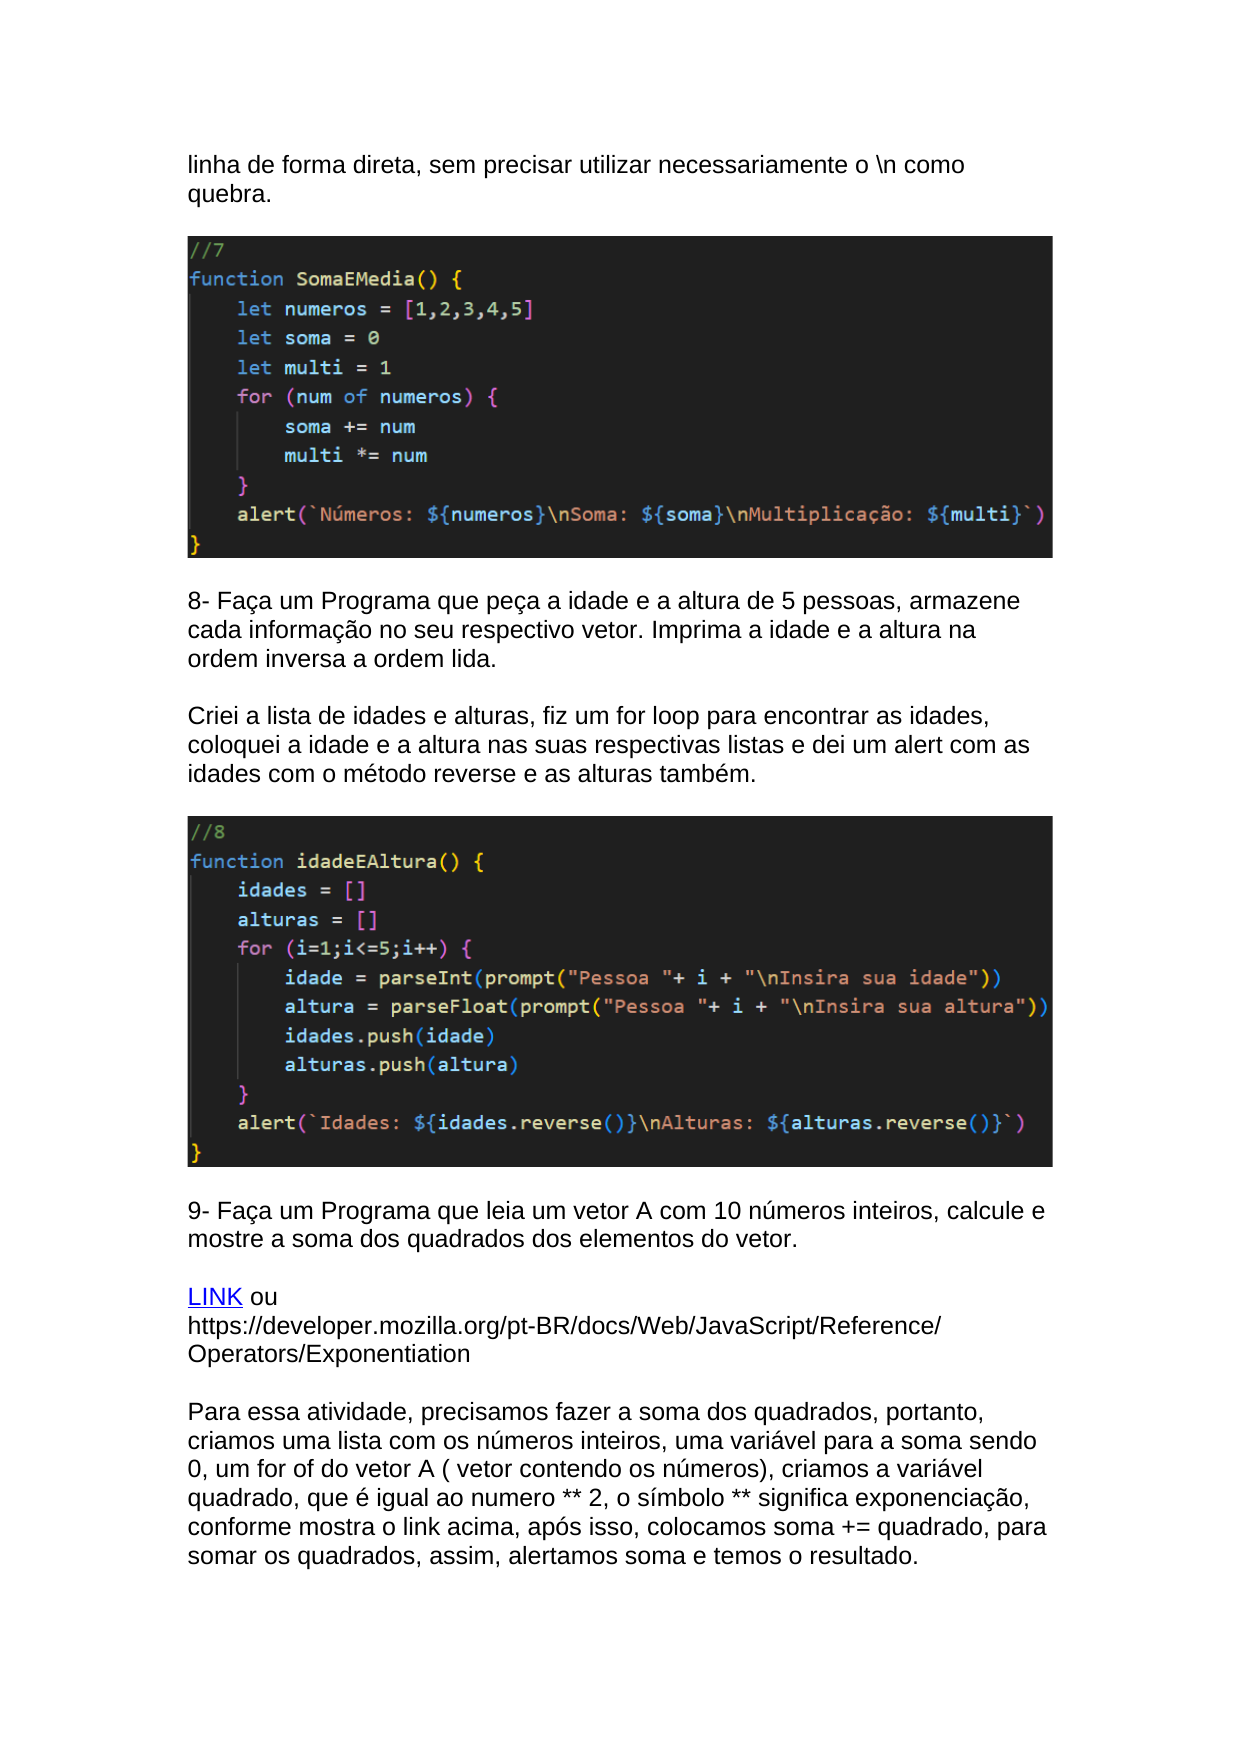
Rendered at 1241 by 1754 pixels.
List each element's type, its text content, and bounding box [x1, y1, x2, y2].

text Para essa atividade, precisamos fazer a soma dos quadrados, portanto, criamos uma lista com os números inteiros, uma variável para a soma sendo 0, um for of do vetor A ( vetor contendo os números), criamos a variável quadrado, que é igual ao numero ** 2, o símbolo ** significa exponenciação, conforme mostra o link acima, após isso, colocamos soma += quadrado, para somar os quadrados, assim, alertamos soma e temos o resultado. [187, 1397, 1053, 1569]
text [187, 150, 1053, 207]
text Criei a lista de idades e alturas, fiz um for loop para encontrar as idades, coloquei a idade e a altura nas suas respectivas listas e dei um alert com as idades com o método reverse e as alturas também. [187, 701, 1053, 788]
text 9- Faça um Programa que leia um vetor A com 10 números inteiros, calcule e mostre a soma dos quadrados dos elementos do vetor. [187, 1196, 1053, 1253]
text LINK ou https://developer.mozilla.org/pt-BR/docs/Web/JavaScript/Reference/Operators/Exponentiation [187, 1282, 1053, 1368]
picture [187, 816, 1053, 1167]
text 8- Faça um Programa que peça a idade e a altura de 5 pessoas, armazene cada informação no seu respectivo vetor. Imprima a idade e a altura na ordem inversa a ordem lida. [187, 586, 1053, 673]
picture [187, 236, 1053, 558]
